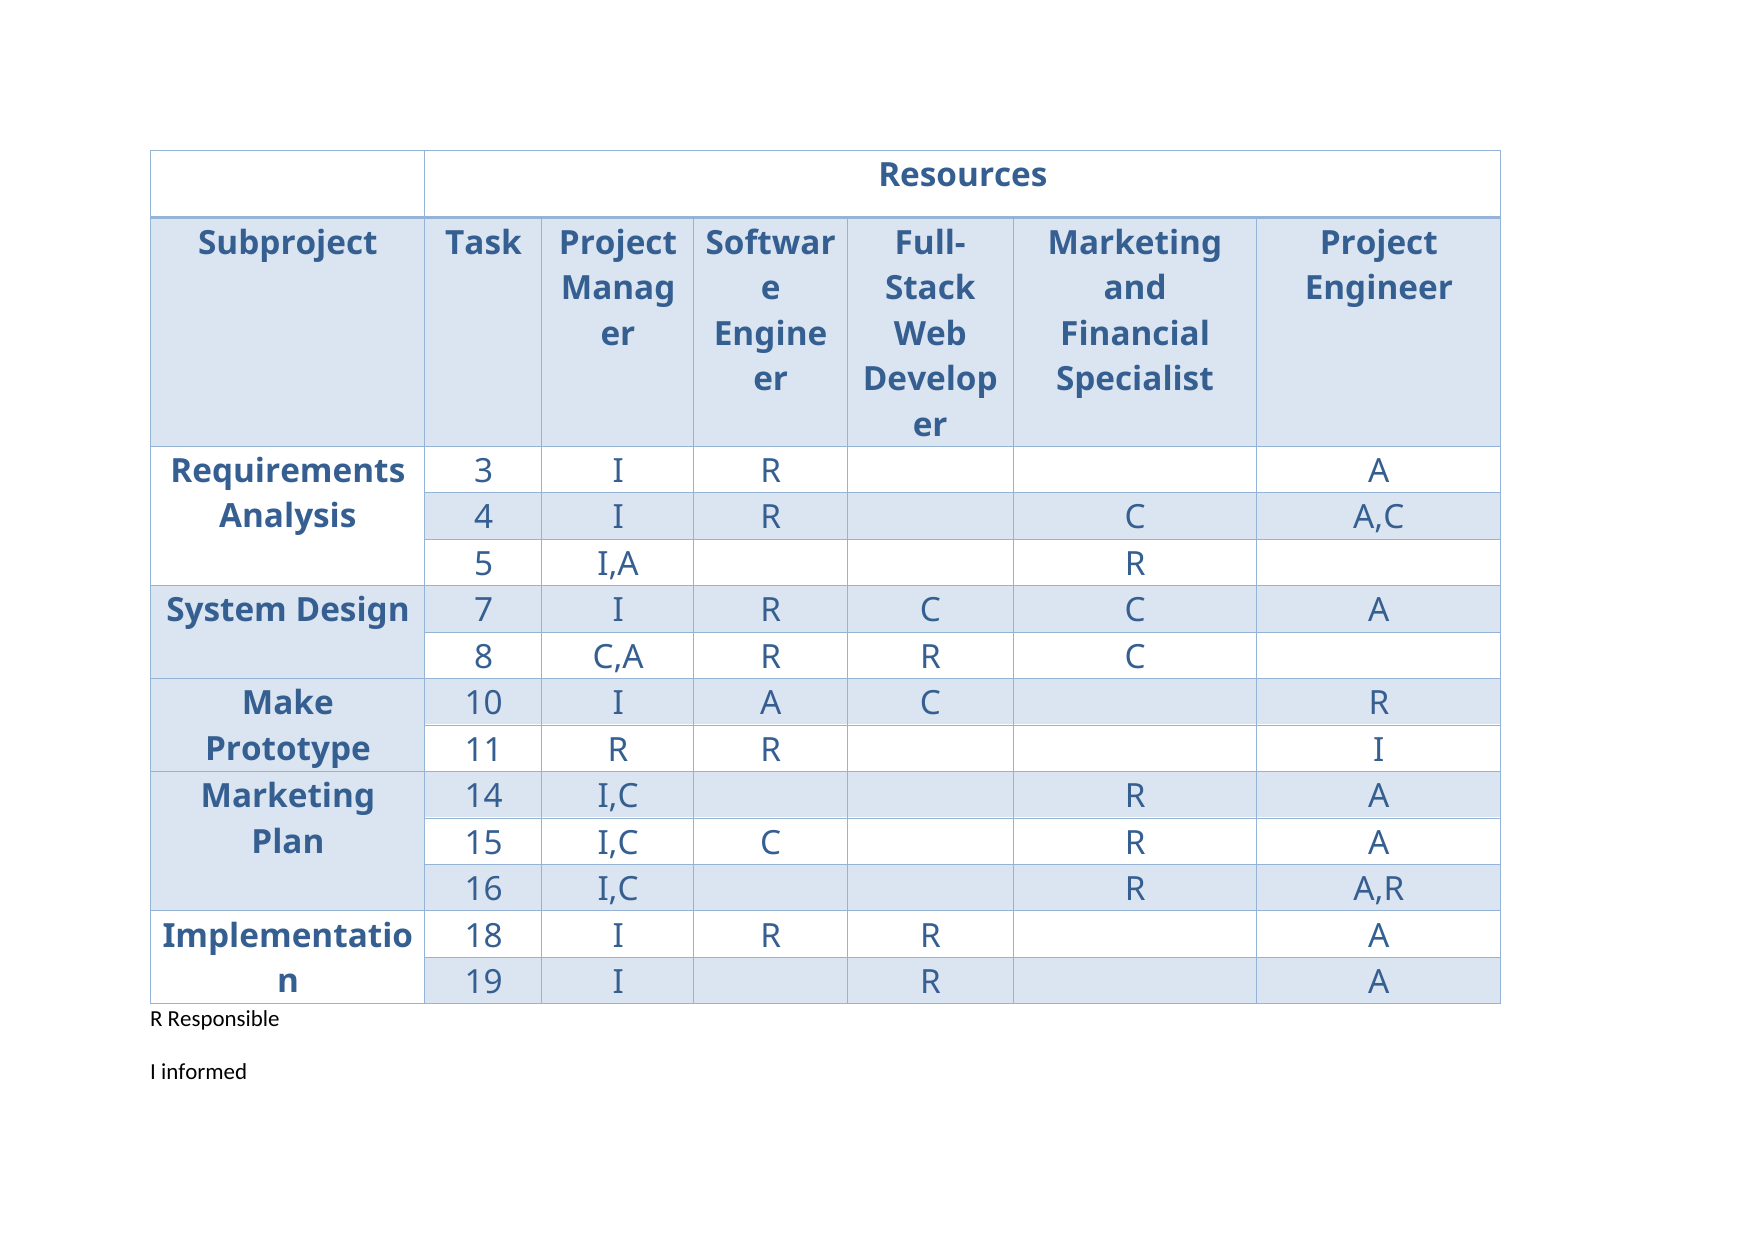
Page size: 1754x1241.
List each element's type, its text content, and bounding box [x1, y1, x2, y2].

table_cell I,C [542, 772, 693, 817]
text R Responsible [150, 1004, 1604, 1032]
table_cell A [1257, 958, 1500, 1003]
table_cell C [848, 679, 1013, 724]
table_cell [1014, 447, 1256, 492]
table_cell 15 [425, 819, 541, 864]
table_cell A,C [1257, 493, 1500, 539]
table_cell [694, 540, 847, 585]
table_cell [1014, 958, 1256, 1003]
table_cell I,C [542, 865, 693, 910]
table_cell Requirements Analysis [151, 447, 424, 585]
table_cell 18 [425, 911, 541, 957]
table_cell R [694, 586, 847, 632]
table_cell [848, 772, 1013, 817]
table_cell [848, 819, 1013, 864]
table_cell R [848, 633, 1013, 678]
table_cell C [694, 819, 847, 864]
table_cell C [848, 586, 1013, 632]
table_cell 7 [425, 586, 541, 632]
table_cell R [1014, 540, 1256, 585]
table_cell Marketing and Financial Specialist [1014, 219, 1256, 446]
table_cell I [542, 958, 693, 1003]
table_cell R [1014, 865, 1256, 910]
table_cell Subproject [151, 219, 424, 446]
table_cell I,C [542, 819, 693, 864]
table_cell 5 [425, 540, 541, 585]
table_cell 10 [425, 679, 541, 724]
table_cell 8 [425, 633, 541, 678]
table_cell A [1257, 819, 1500, 864]
table_cell Project Manager [542, 219, 693, 446]
table_cell [1257, 540, 1500, 585]
table_cell R [848, 911, 1013, 957]
table_cell [1014, 726, 1256, 771]
table_cell R [694, 633, 847, 678]
table_cell R [1257, 679, 1500, 724]
table_cell A [1257, 586, 1500, 632]
table_cell R [1014, 819, 1256, 864]
table_cell R [848, 958, 1013, 1003]
table_cell R [694, 447, 847, 492]
table_cell C [1014, 493, 1256, 539]
table_cell R [694, 493, 847, 539]
table_cell A [694, 679, 847, 724]
table_cell [848, 447, 1013, 492]
table_cell 3 [425, 447, 541, 492]
table_cell C [1014, 586, 1256, 632]
table_cell A,R [1257, 865, 1500, 910]
table_cell [848, 865, 1013, 910]
table_cell R [694, 911, 847, 957]
table_cell I [542, 493, 693, 539]
table_cell 14 [425, 772, 541, 817]
table_cell 16 [425, 865, 541, 910]
table_cell Implementation [151, 911, 424, 1003]
table_cell A [1257, 911, 1500, 957]
table_cell I [542, 679, 693, 724]
table_cell 11 [425, 726, 541, 771]
table_cell [694, 865, 847, 910]
table_cell [848, 493, 1013, 539]
table_cell I [542, 911, 693, 957]
text I informed [150, 1057, 1604, 1085]
table_cell [694, 772, 847, 817]
table_cell C,A [542, 633, 693, 678]
table_cell Software Engineer [694, 219, 847, 446]
table_cell R [1014, 772, 1256, 817]
table_cell I [1257, 726, 1500, 771]
table_cell [1014, 911, 1256, 957]
table_header Resources [425, 151, 1500, 216]
table_cell 19 [425, 958, 541, 1003]
table_cell A [1257, 447, 1500, 492]
table_cell I [542, 447, 693, 492]
table_cell [1014, 679, 1256, 724]
table_cell [694, 958, 847, 1003]
table_cell I [542, 586, 693, 632]
table_cell [1257, 633, 1500, 678]
table_cell R [542, 726, 693, 771]
table_cell Make Prototype [151, 679, 424, 771]
table_cell [848, 540, 1013, 585]
table_cell Marketing Plan [151, 772, 424, 910]
table_cell Project Engineer [1257, 219, 1500, 446]
table_cell [848, 726, 1013, 771]
table_cell Full-Stack Web Developer [848, 219, 1013, 446]
table_cell A [1257, 772, 1500, 817]
table_cell 4 [425, 493, 541, 539]
table_header [151, 151, 424, 216]
table_cell I,A [542, 540, 693, 585]
table_cell C [1014, 633, 1256, 678]
table_cell R [694, 726, 847, 771]
table_cell Task [425, 219, 541, 446]
table_cell System Design [151, 586, 424, 678]
